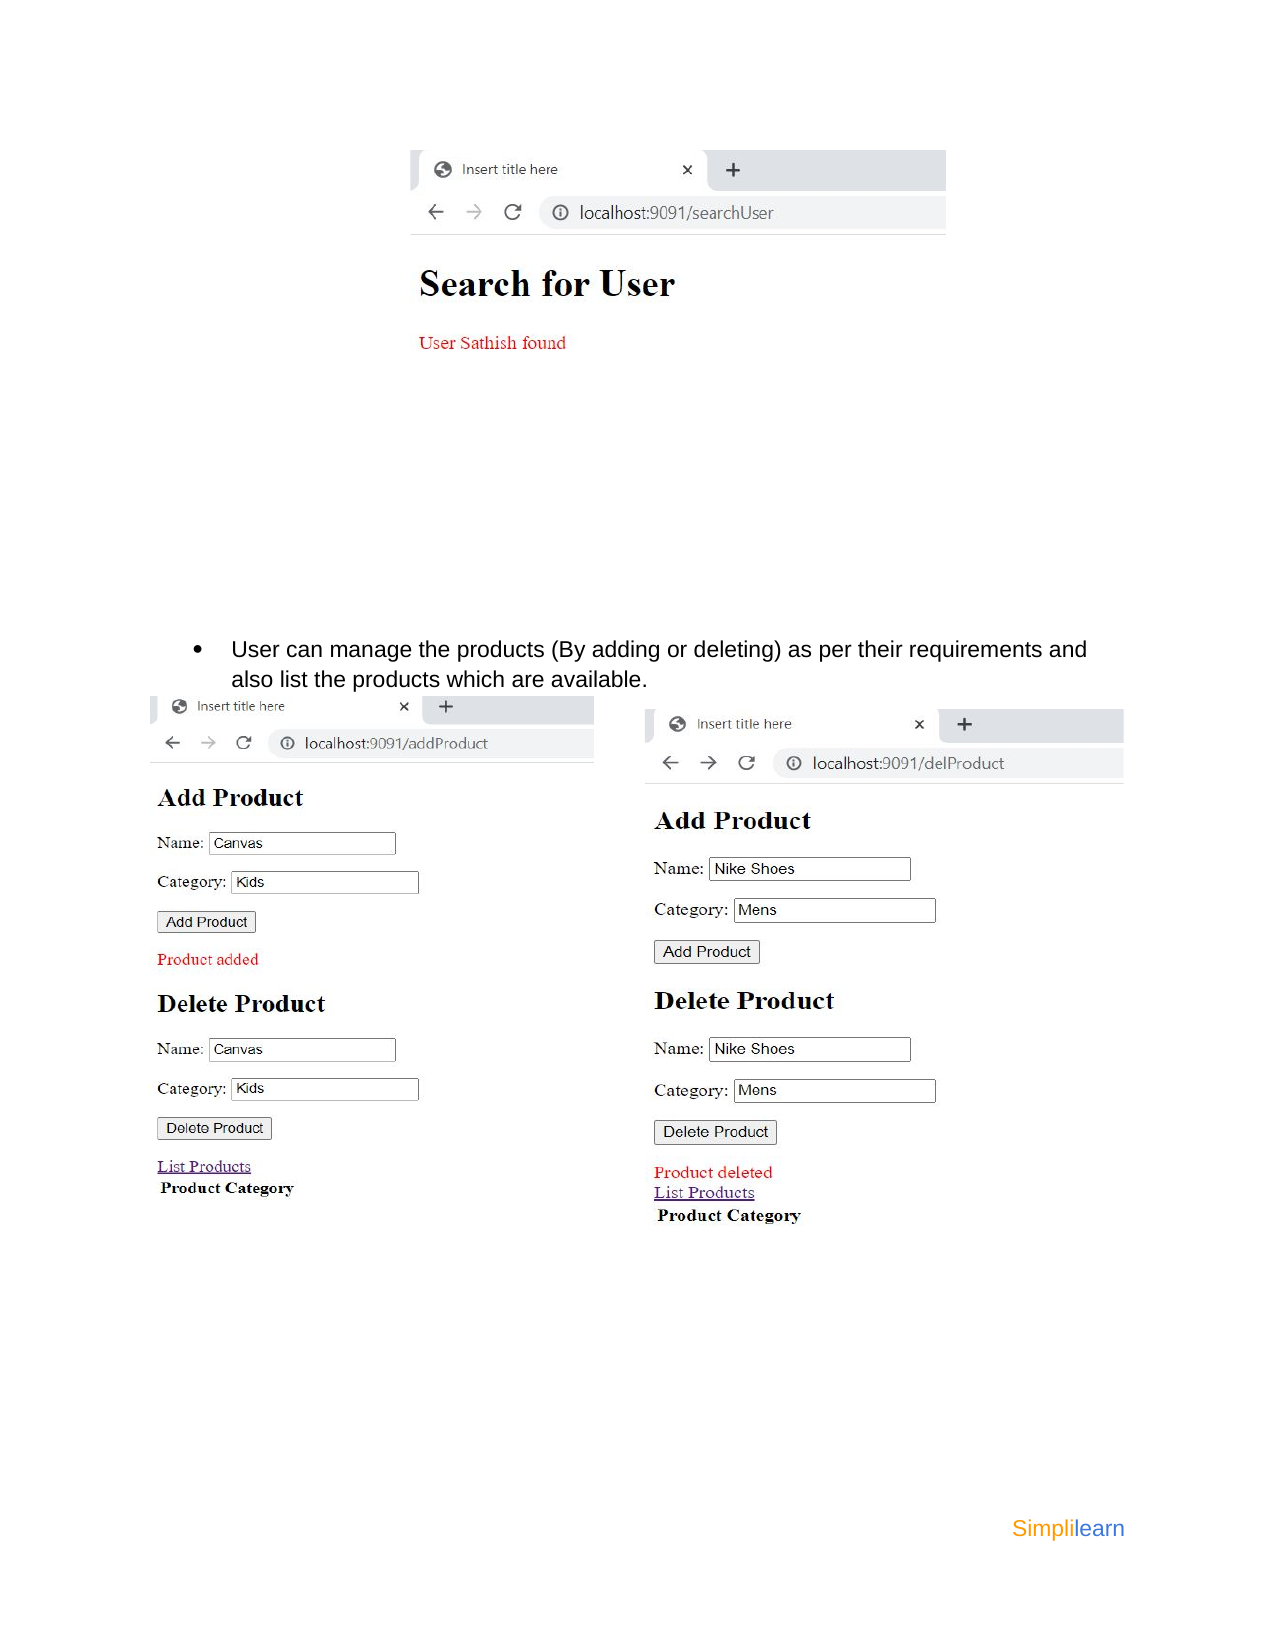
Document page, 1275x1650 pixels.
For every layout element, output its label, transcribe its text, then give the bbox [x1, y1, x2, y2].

picture [150, 696, 594, 1293]
picture [410, 150, 946, 602]
list User can manage the products (By adding or deleting) as per their requirements and also list the products which are available. [194, 636, 1125, 693]
picture [644, 709, 1124, 1293]
